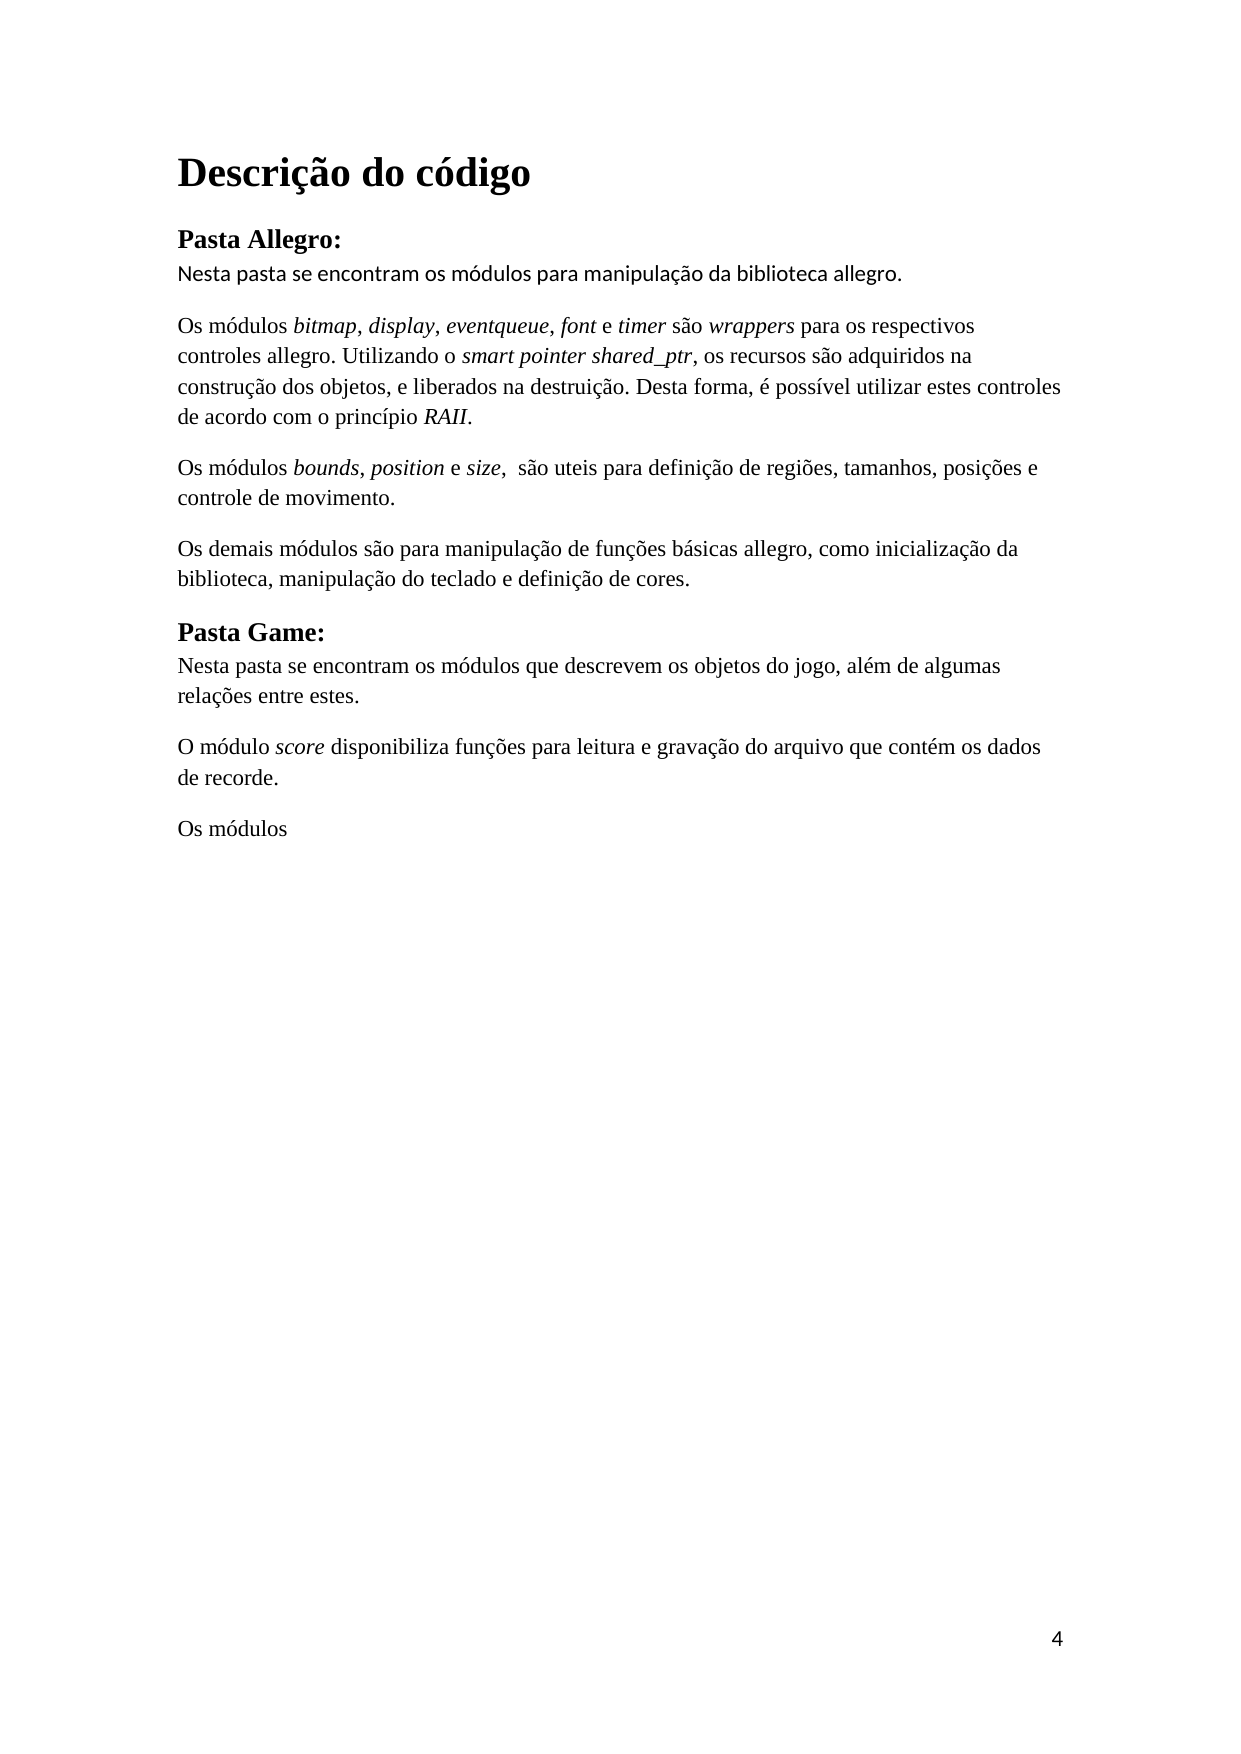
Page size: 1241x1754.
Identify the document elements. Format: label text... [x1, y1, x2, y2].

text Os demais módulos são para manipulação de funções básicas allegro, como inicialização da biblioteca, manipulação do teclado e definição de cores. [177, 535, 1063, 592]
text Os módulos bounds, position e size, são uteis para definição de regiões, tamanhos, posições e controle de movimento. [177, 454, 1063, 511]
subtitle Descrição do código [177, 148, 1063, 196]
text Nesta pasta se encontram os módulos que descrevem os objetos do jogo, além de algumas relações entre estes. [177, 652, 1063, 709]
subtitle Pasta Allegro: [177, 223, 1063, 255]
subtitle Pasta Game: [177, 616, 1063, 648]
text Nesta pasta se encontram os módulos para manipulação da biblioteca allegro. [177, 259, 1063, 287]
text O módulo score disponibiliza funções para leitura e gravação do arquivo que contém os dados de recorde. [177, 733, 1063, 790]
text Os módulos [177, 815, 1063, 841]
text Os módulos bitmap, display, eventqueue, font e timer são wrappers para os respectivos controles allegro. Utilizando o smart pointer shared_ptr, os recursos são adquiridos na construção dos objetos, e liberados na destruição. Desta forma, é possível utilizar estes controles de acordo com o princípio RAII. [177, 312, 1063, 429]
